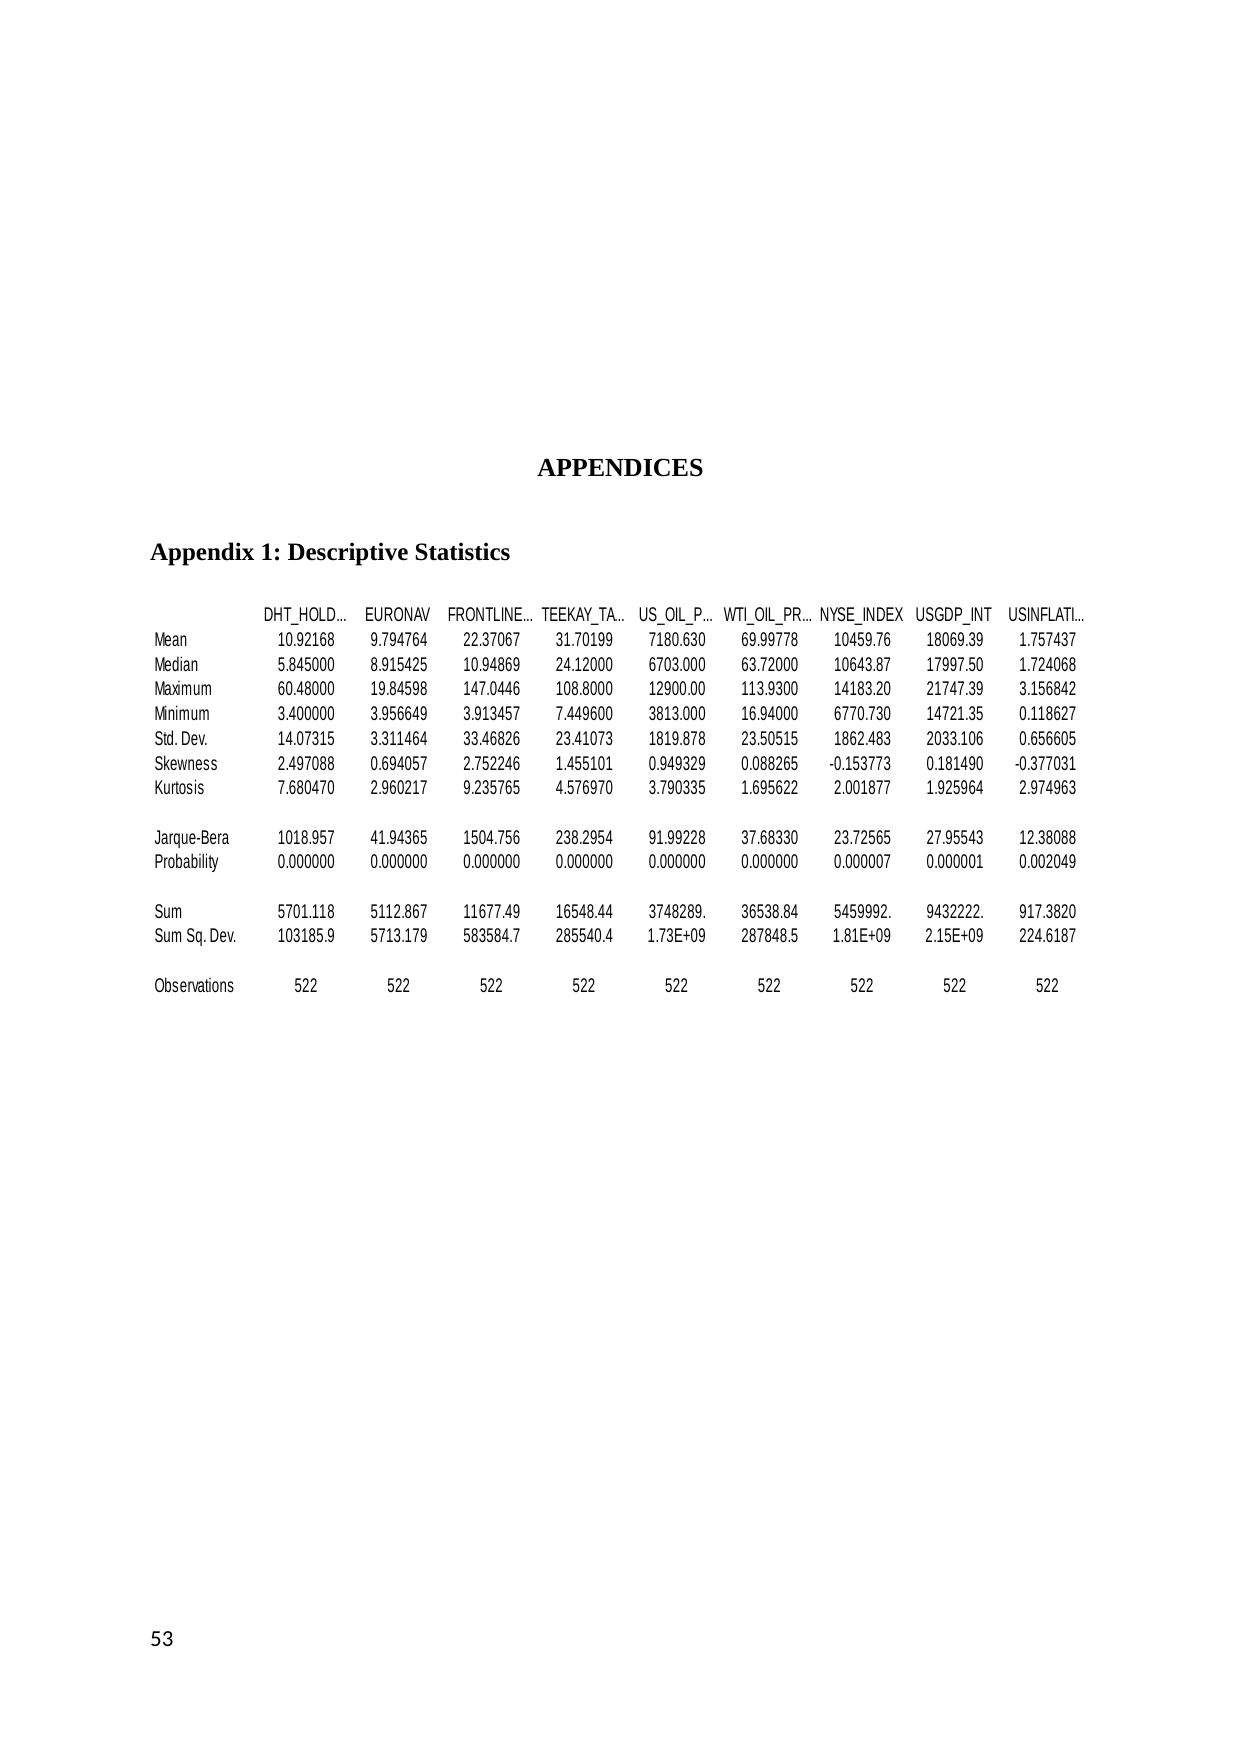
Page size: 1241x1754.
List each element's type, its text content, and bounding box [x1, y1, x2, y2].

subtitle Appendix 1: Descriptive Statistics [150, 537, 1090, 566]
subtitle APPENDICES [150, 452, 1090, 482]
